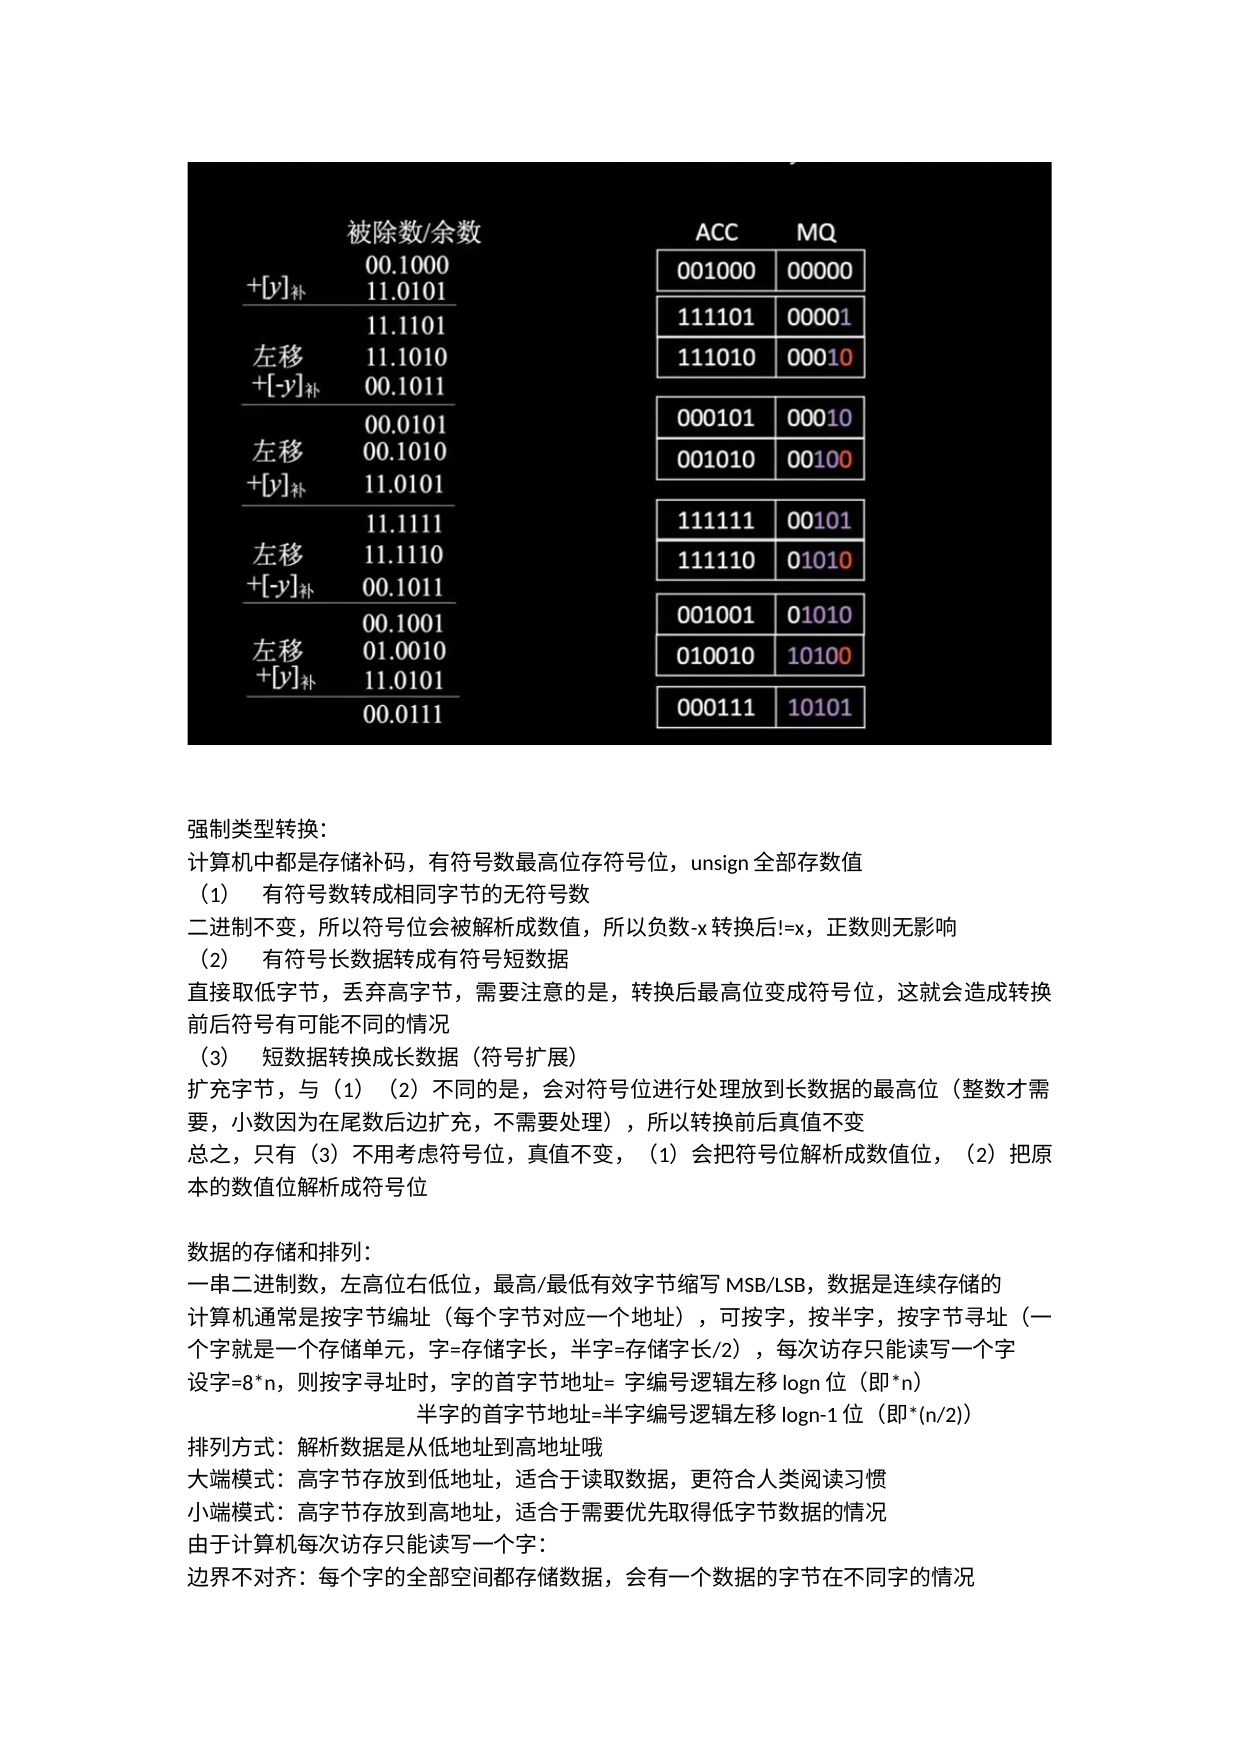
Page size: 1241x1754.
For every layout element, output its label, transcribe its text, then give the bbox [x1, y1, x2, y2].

list 短数据转换成长数据（符号扩展） [187, 1039, 1053, 1072]
text 由于计算机每次访存只能读写一个字： [187, 1527, 1053, 1559]
text 计算机中都是存储补码，有符号数最高位存符号位，unsign全部存数值 [187, 844, 1053, 877]
text 直接取低字节，丢弃高字节，需要注意的是，转换后最高位变成符号位，这就会造成转换前后符号有可能不同的情况 [187, 974, 1053, 1039]
text 大端模式：高字节存放到低地址，适合于读取数据，更符合人类阅读习惯 [187, 1462, 1053, 1494]
text 半字的首字节地址=半字编号逻辑左移logn-1位（即*(n/2)） [187, 1397, 1053, 1429]
list 有符号长数据转成有符号短数据 [187, 942, 1053, 974]
text 一串二进制数，左高位右低位，最高/最低有效字节缩写MSB/LSB，数据是连续存储的 [187, 1267, 1053, 1299]
text 排列方式：解析数据是从低地址到高地址哦 [187, 1429, 1053, 1462]
text 扩充字节，与（1）（2）不同的是，会对符号位进行处理放到长数据的最高位（整数才需要，小数因为在尾数后边扩充，不需要处理），所以转换前后真值不变 [187, 1072, 1053, 1137]
text 计算机通常是按字节编址（每个字节对应一个地址），可按字，按半字，按字节寻址（一个字就是一个存储单元，字=存储字长，半字=存储字长/2），每次访存只能读写一个字 [187, 1299, 1053, 1364]
text 边界不对齐：每个字的全部空间都存储数据，会有一个数据的字节在不同字的情况 [187, 1559, 1053, 1592]
text 设字=8*n，则按字寻址时，字的首字节地址= 字编号逻辑左移logn位（即*n） [187, 1364, 1053, 1397]
text 小端模式：高字节存放到高地址，适合于需要优先取得低字节数据的情况 [187, 1494, 1053, 1527]
list 有符号数转成相同字节的无符号数 [187, 877, 1053, 909]
text 数据的存储和排列： [187, 1234, 1053, 1267]
text 总之，只有（3）不用考虑符号位，真值不变，（1）会把符号位解析成数值位，（2）把原本的数值位解析成符号位 [187, 1137, 1053, 1202]
picture [187, 162, 1052, 745]
text 强制类型转换： [187, 812, 1053, 844]
text 二进制不变，所以符号位会被解析成数值，所以负数-x转换后!=x，正数则无影响 [187, 909, 1053, 942]
